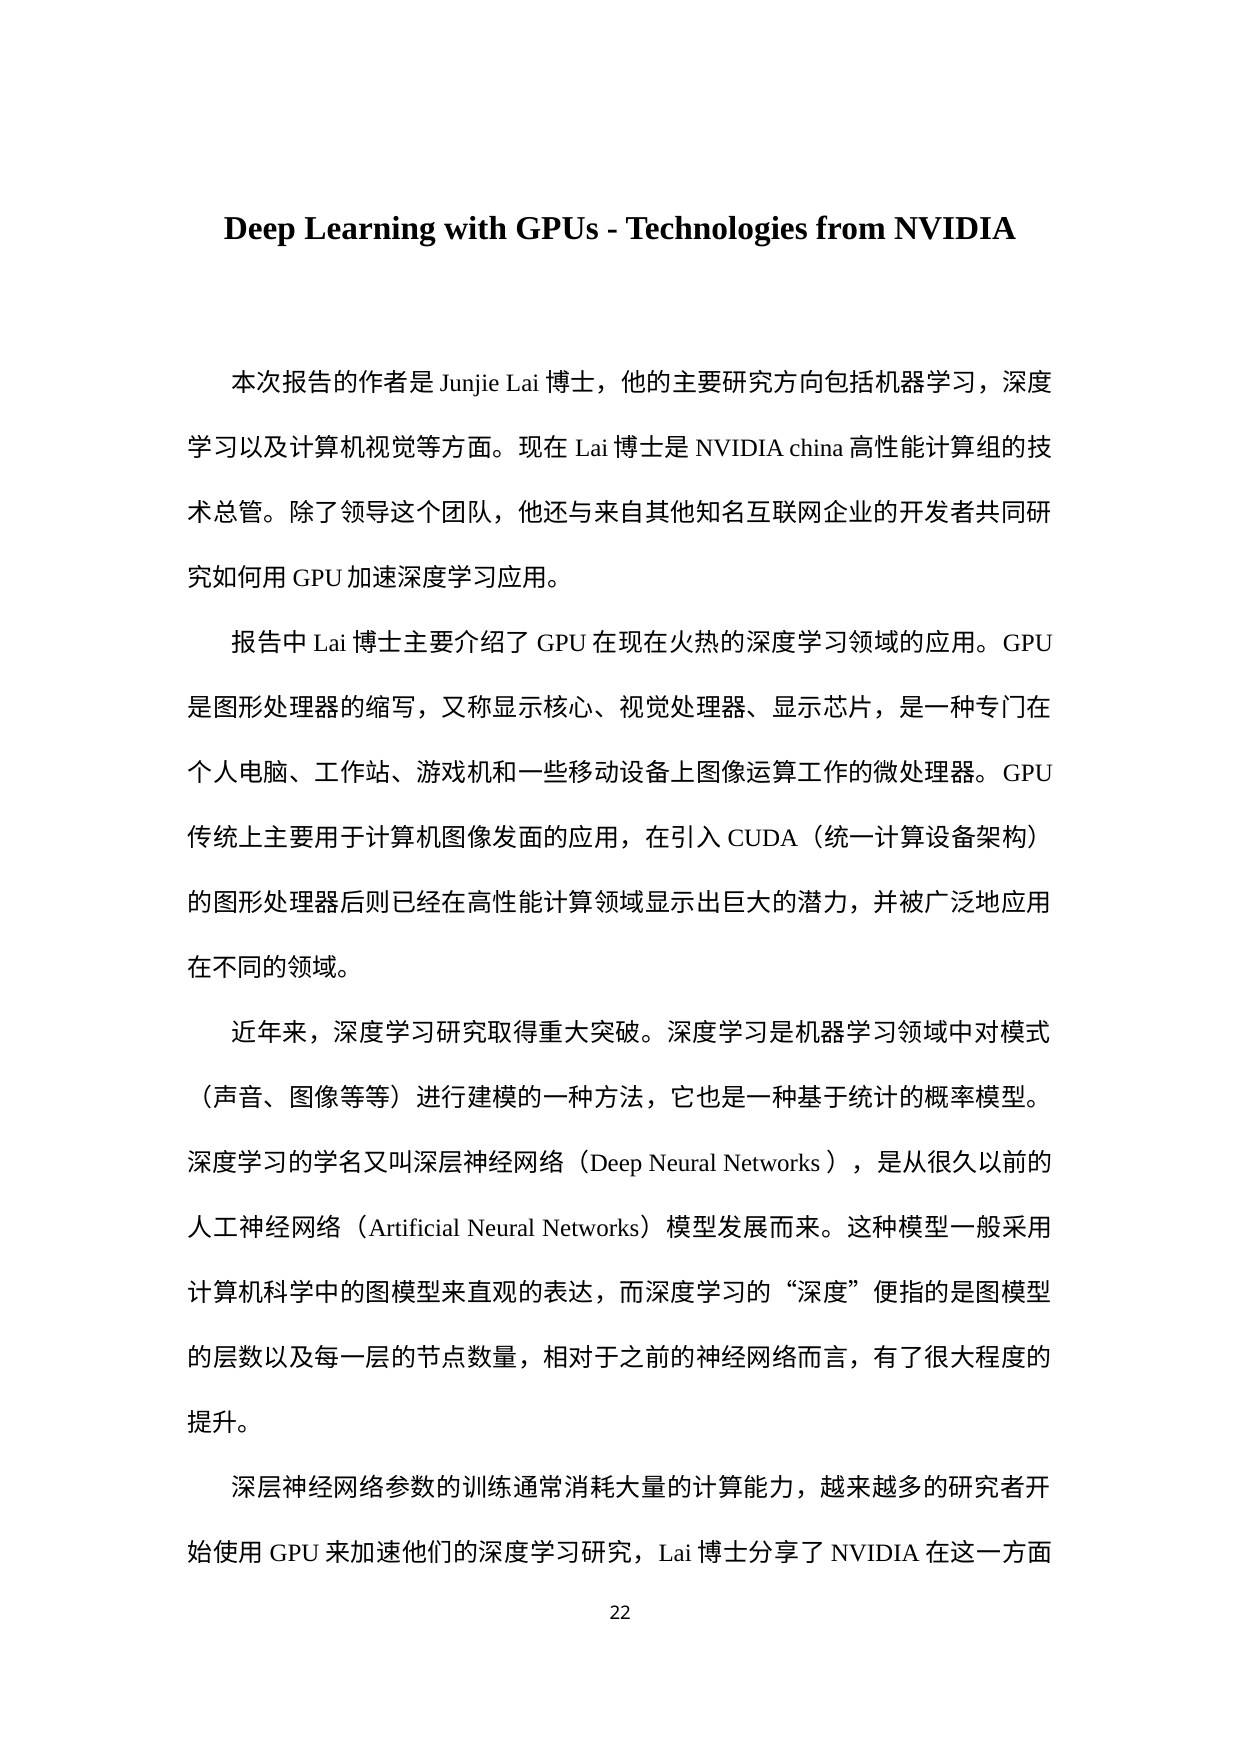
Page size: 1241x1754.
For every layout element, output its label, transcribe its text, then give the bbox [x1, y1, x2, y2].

text 报告中Lai博士主要介绍了GPU在现在火热的深度学习领域的应用。GPU是图形处理器的缩写，又称显示核心、视觉处理器、显示芯片，是一种专门在个人电脑、工作站、游戏机和一些移动设备上图像运算工作的微处理器。GPU传统上主要用于计算机图像发面的应用，在引入CUDA（统一计算设备架构）的图形处理器后则已经在高性能计算领域显示出巨大的潜力，并被广泛地应用在不同的领域。 [187, 608, 1053, 998]
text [187, 1453, 1053, 1583]
text 本次报告的作者是Junjie Lai博士，他的主要研究方向包括机器学习，深度学习以及计算机视觉等方面。现在Lai博士是NVIDIA china高性能计算组的技术总管。除了领导这个团队，他还与来自其他知名互联网企业的开发者共同研究如何用GPU加速深度学习应用。 [187, 348, 1053, 608]
text 近年来，深度学习研究取得重大突破。深度学习是机器学习领域中对模式（声音、图像等等）进行建模的一种方法，它也是一种基于统计的概率模型。深度学习的学名又叫深层神经网络（Deep Neural Networks ），是从很久以前的人工神经网络（Artificial Neural Networks）模型发展而来。这种模型一般采用计算机科学中的图模型来直观的表达，而深度学习的“深度”便指的是图模型的层数以及每一层的节点数量，相对于之前的神经网络而言，有了很大程度的提升。 [187, 998, 1053, 1453]
subtitle Deep Learning with GPUs - Technologies from NVIDIA [187, 195, 1053, 260]
